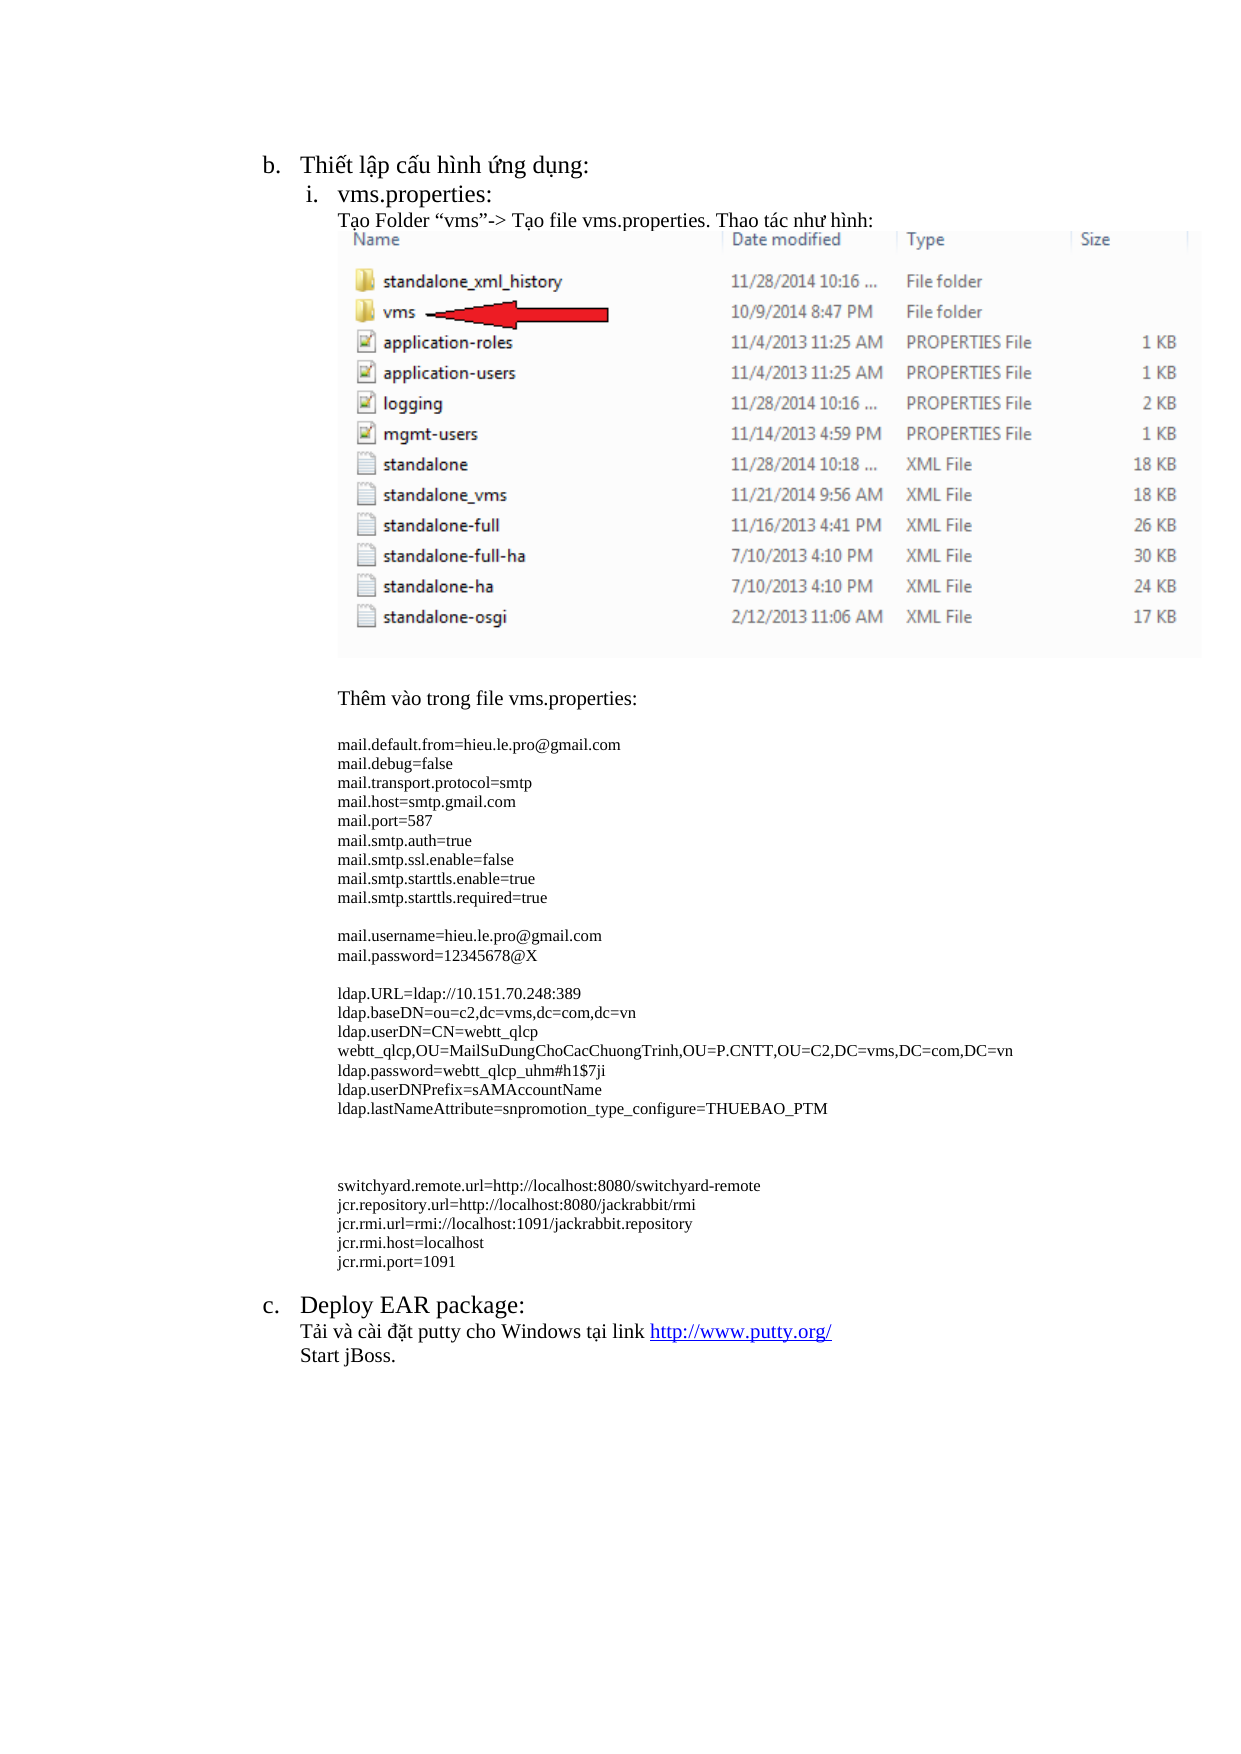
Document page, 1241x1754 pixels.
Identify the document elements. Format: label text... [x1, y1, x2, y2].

list Tải và cài đặt putty cho Windows tại link http://www.putty.org/ [300, 1319, 1053, 1343]
list Thiết lập cấu hình ứng dụng: [262, 150, 1053, 179]
list switchyard.remote.url=http://localhost:8080/switchyard-remote [337, 1175, 1053, 1194]
list mail.smtp.starttls.enable=true [337, 869, 1053, 888]
list mail.username=hieu.le.pro@gmail.com [337, 926, 1053, 945]
list ldap.baseDN=ou=c2,dc=vms,dc=com,dc=vn [337, 1003, 1053, 1022]
list Thêm vào trong file vms.properties: [337, 686, 1053, 710]
list mail.port=587 [337, 811, 1053, 830]
list mail.default.from=hieu.le.pro@gmail.com [337, 734, 1053, 754]
picture [337, 231, 1203, 658]
list ldap.password=webtt_qlcp_uhm#h1$7ji [337, 1060, 1053, 1079]
list mail.host=smtp.gmail.com [337, 792, 1053, 811]
list ldap.lastNameAttribute=snpromotion_type_configure=THUEBAO_PTM [337, 1099, 1053, 1118]
list mail.smtp.ssl.enable=false [337, 849, 1053, 869]
list ldap.userDN=CN=webtt_qlcp webtt_qlcp,OU=MailSuDungChoCacChuongTrinh,OU=P.CNTT,OU=C2,DC=vms,DC=com,DC=vn [337, 1022, 1053, 1060]
list Start jBoss. [300, 1343, 1053, 1367]
list jcr.rmi.url=rmi://localhost:1091/jackrabbit.repository [337, 1214, 1053, 1233]
list Tạo Folder “vms”-> Tạo file vms.properties. Thao tác như hình: [337, 207, 1053, 231]
list jcr.rmi.port=1091 [337, 1252, 1053, 1271]
list jcr.repository.url=http://localhost:8080/jackrabbit/rmi [337, 1194, 1053, 1214]
list jcr.rmi.host=localhost [337, 1233, 1053, 1252]
list ldap.userDNPrefix=sAMAccountName [337, 1079, 1053, 1099]
list ldap.URL=ldap://10.151.70.248:389 [337, 984, 1053, 1003]
list vms.properties: [319, 179, 1053, 207]
list mail.debug=false [337, 754, 1053, 773]
list Deploy EAR package: [262, 1290, 1053, 1319]
list mail.password=12345678@X [337, 945, 1053, 964]
list mail.smtp.starttls.required=true [337, 888, 1053, 907]
list mail.smtp.auth=true [337, 830, 1053, 849]
list mail.transport.protocol=smtp [337, 773, 1053, 792]
